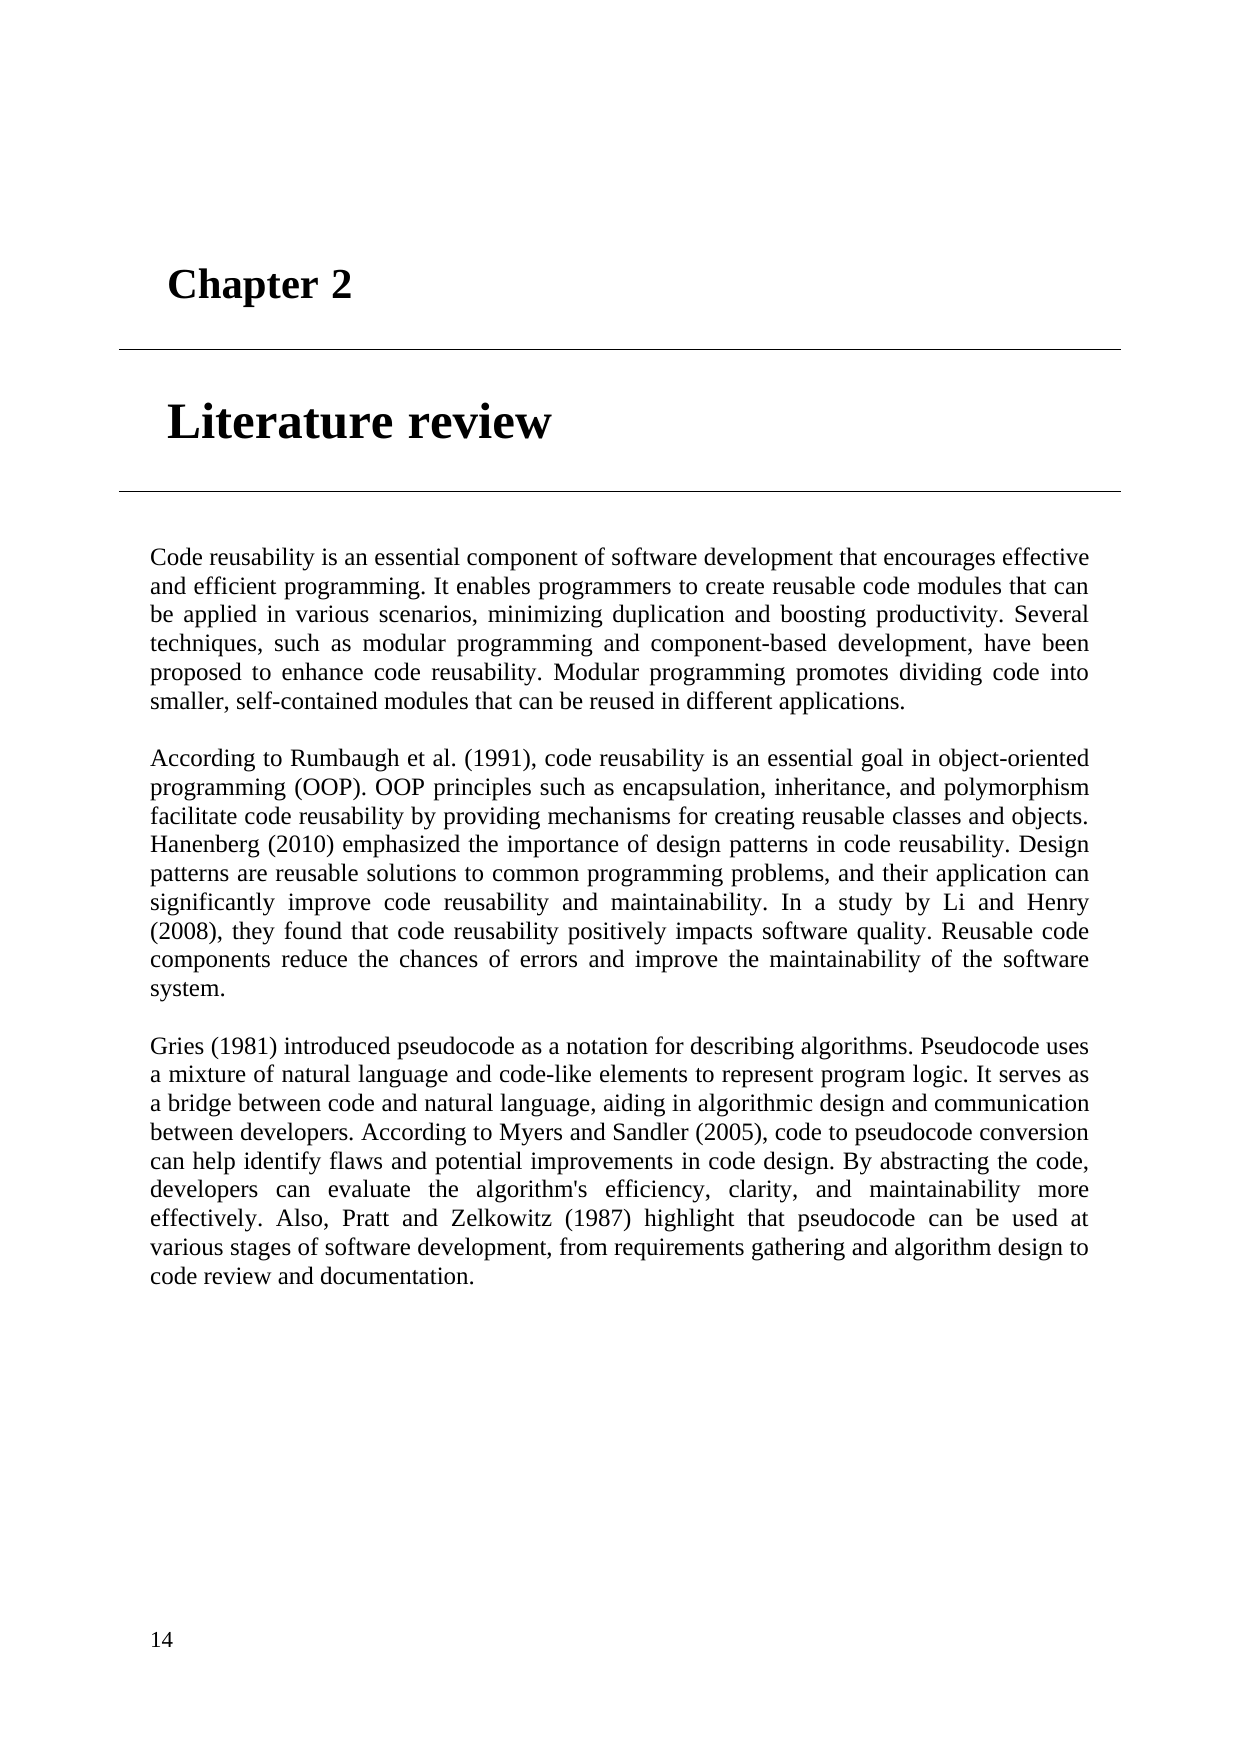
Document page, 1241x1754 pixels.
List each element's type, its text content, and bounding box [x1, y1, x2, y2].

text Gries (1981) introduced pseudocode as a notation for describing algorithms. Pseudocode uses a mixture of natural language and code-like elements to represent program logic. It serves as a bridge between code and natural language, aiding in algorithmic design and communication between developers. According to Myers and Sandler (2005), code to pseudocode conversion can help identify flaws and potential improvements in code design. By abstracting the code, developers can evaluate the algorithm's efficiency, clarity, and maintainability more effectively. Also, Pratt and Zelkowitz (1987) highlight that pseudocode can be used at various stages of software development, from requirements gathering and algorithm design to code review and documentation. [150, 1031, 1090, 1289]
subtitle Literature review [167, 391, 1090, 450]
text According to Rumbaugh et al. (1991), code reusability is an essential goal in object-oriented programming (OOP). OOP principles such as encapsulation, inheritance, and polymorphism facilitate code reusability by providing mechanisms for creating reusable classes and objects. Hanenberg (2010) emphasized the importance of design patterns in code reusability. Design patterns are reusable solutions to common programming problems, and their application can significantly improve code reusability and maintainability. In a study by Li and Henry (2008), they found that code reusability positively impacts software quality. Reusable code components reduce the chances of errors and improve the maintainability of the software system. [150, 743, 1090, 1002]
text Code reusability is an essential component of software development that encourages effective and efficient programming. It enables programmers to create reusable code modules that can be applied in various scenarios, minimizing duplication and boosting productivity. Several techniques, such as modular programming and component-based development, have been proposed to enhance code reusability. Modular programming promotes dividing code into smaller, self-contained modules that can be reused in different applications. [150, 542, 1090, 714]
text Chapter 2 [167, 258, 1090, 307]
